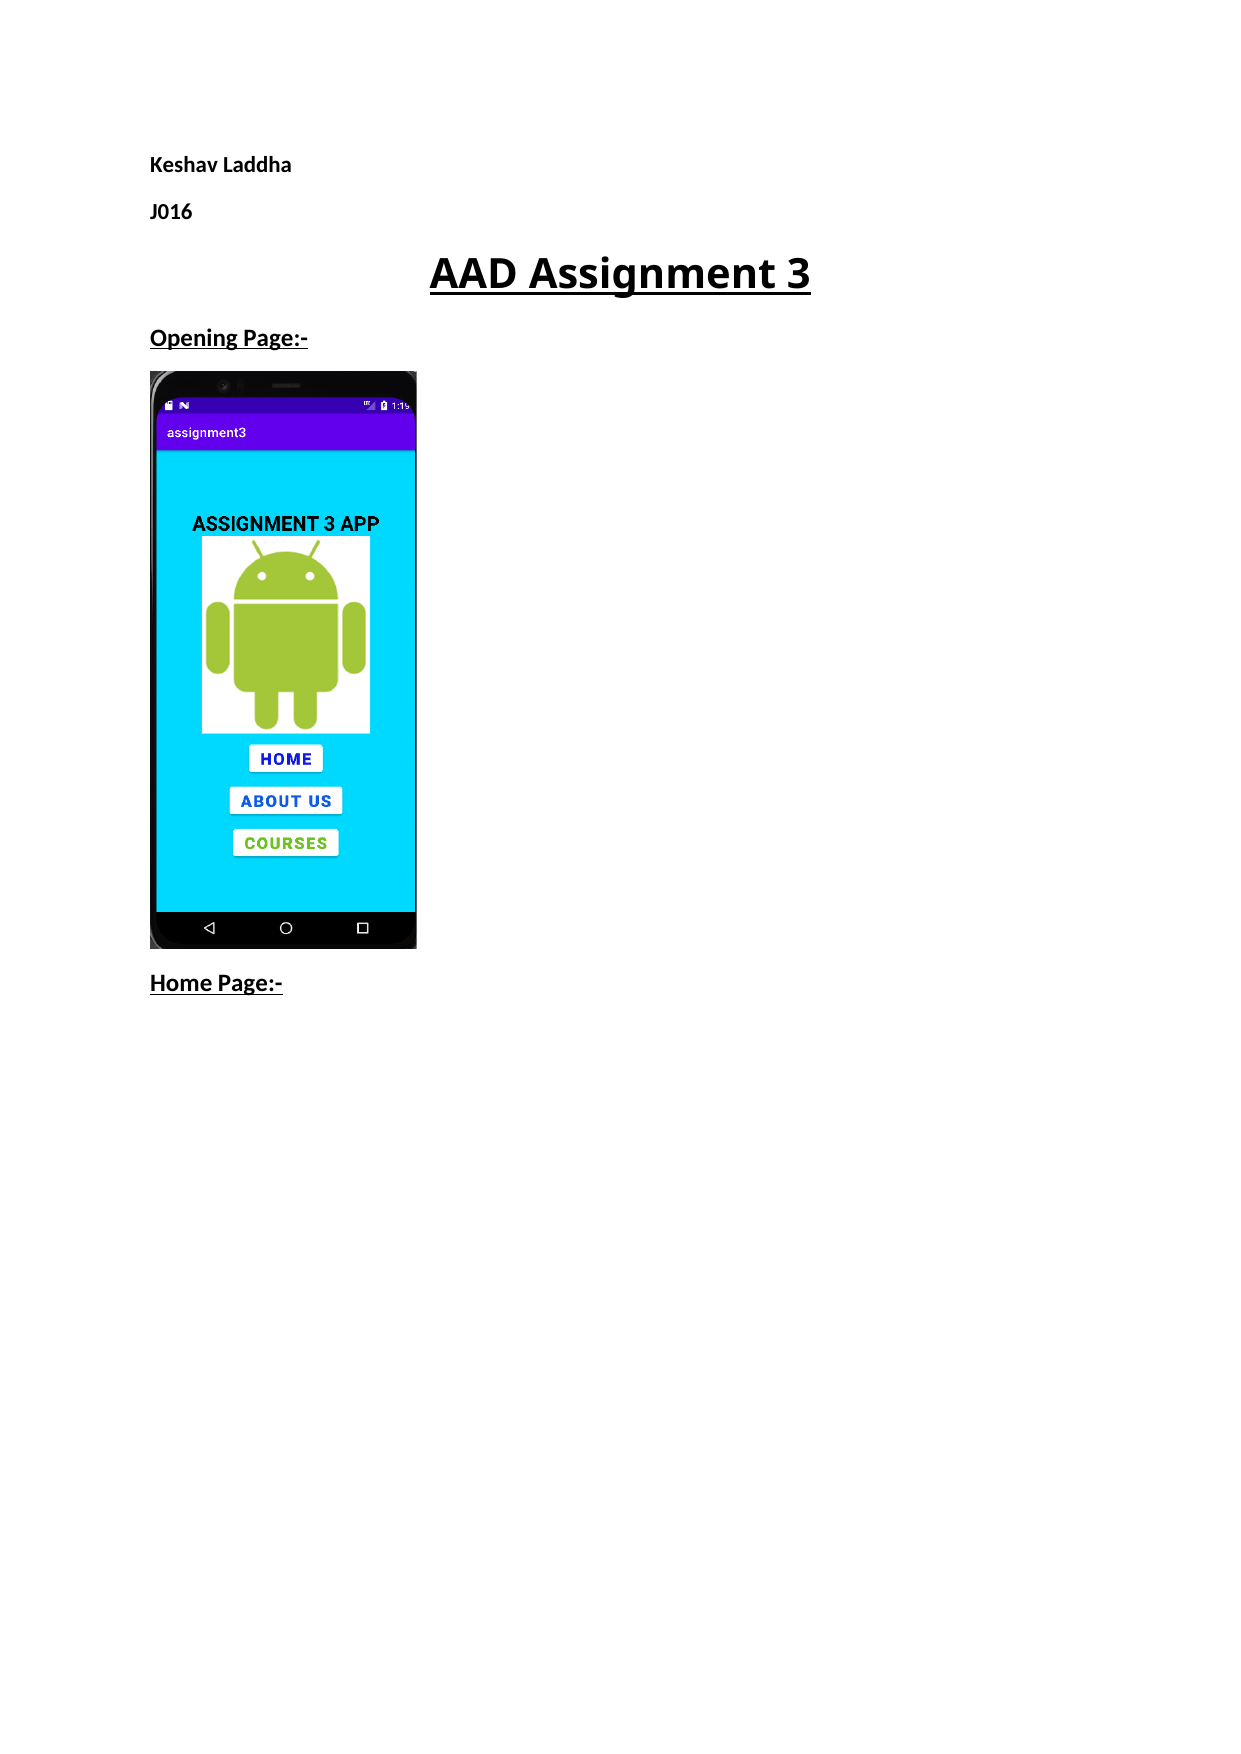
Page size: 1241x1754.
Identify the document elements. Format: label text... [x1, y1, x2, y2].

text AAD Assignment 3 [150, 244, 1090, 301]
text Keshav Laddha [150, 150, 1090, 178]
text Home Page:- [150, 968, 1090, 998]
picture [150, 371, 417, 949]
text Opening Page:- [150, 322, 1090, 352]
text J016 [150, 197, 1090, 225]
